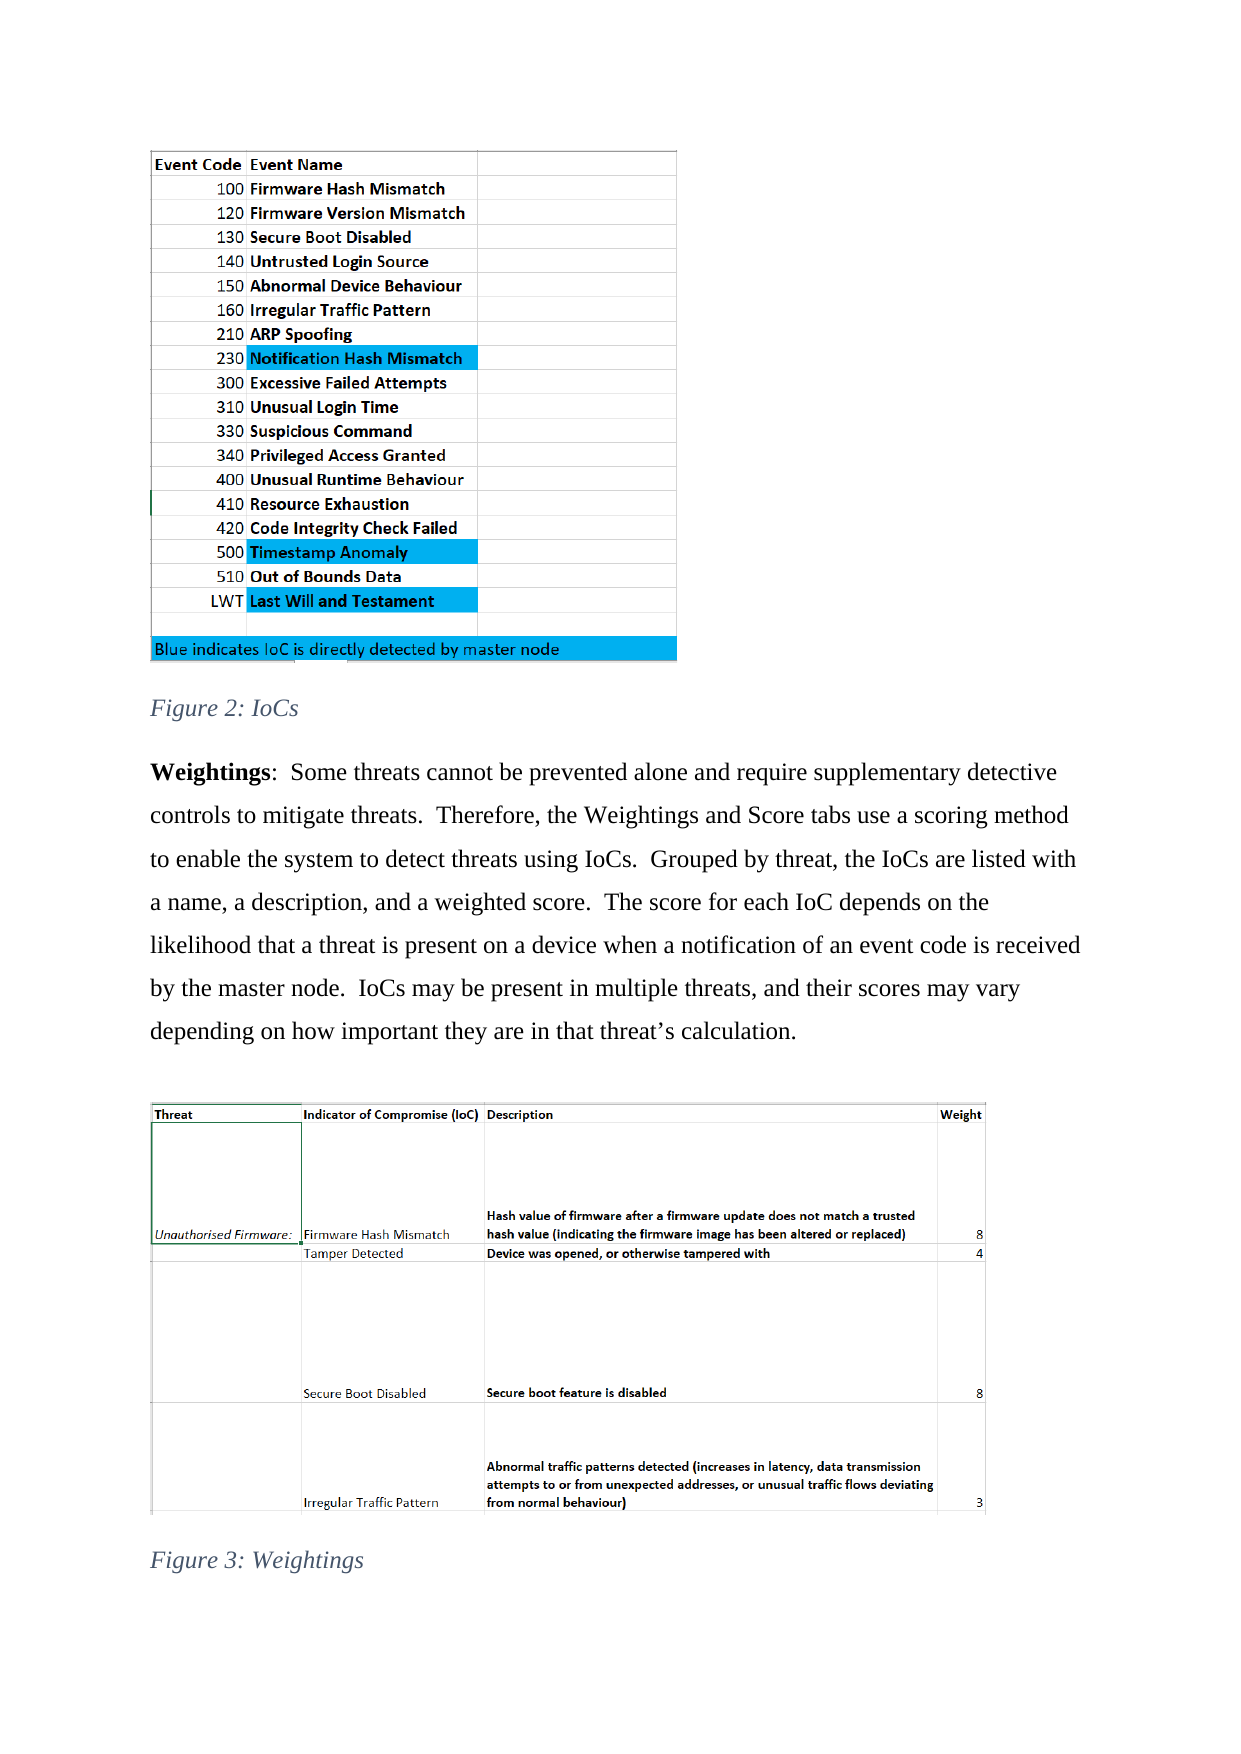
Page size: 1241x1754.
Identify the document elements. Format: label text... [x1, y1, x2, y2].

text Figure 2: IoCs [150, 693, 1090, 722]
text Weightings: Some threats cannot be prevented alone and require supplementary detective controls to mitigate threats. Therefore, the Weightings and Score tabs use a scoring method to enable the system to detect threats using IoCs. Grouped by threat, the IoCs are listed with a name, a description, and a weighted score. The score for each IoC depends on the likelihood that a threat is present on a device when a notification of an event code is received by the master node. IoCs may be present in multiple threats, and their scores may vary depending on how important they are in that threat’s calculation. [150, 757, 1090, 1045]
text Figure 3: Weightings [150, 1546, 1090, 1574]
picture [150, 1102, 987, 1515]
picture [150, 150, 678, 663]
